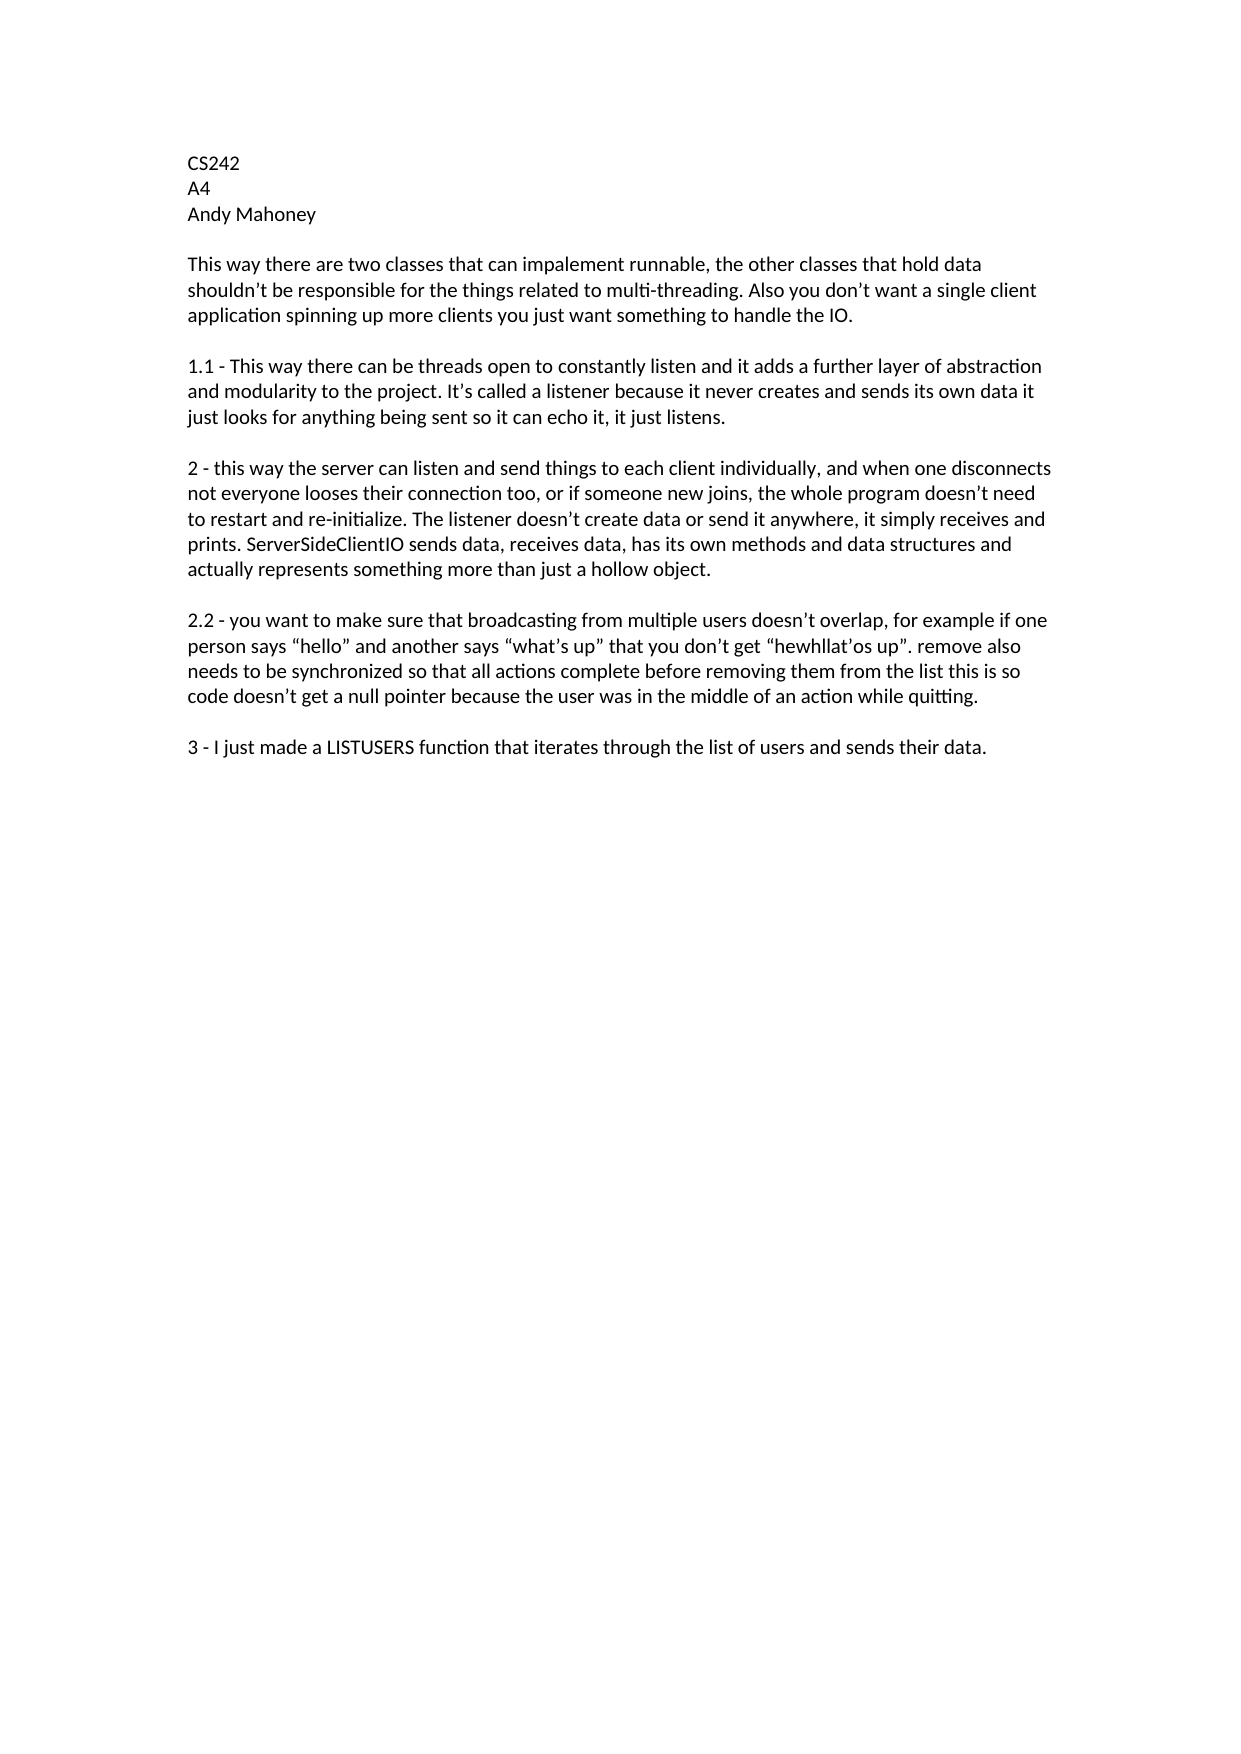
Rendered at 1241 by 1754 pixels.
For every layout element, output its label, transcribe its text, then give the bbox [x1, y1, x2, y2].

list 3 - I just made a LISTUSERS function that iterates through the list of users and sends their data. [187, 734, 1053, 760]
text A4 [187, 175, 1053, 201]
list 2.2 - you want to make sure that broadcasting from multiple users doesn’t overlap, for example if one person says “hello” and another says “what’s up” that you don’t get “hewhllat’os up”. remove also needs to be synchronized so that all actions complete before removing them from the list this is so code doesn’t get a null pointer because the user was in the middle of an action while quitting. [187, 607, 1053, 709]
text Andy Mahoney [187, 201, 1053, 226]
text This way there are two classes that can impalement runnable, the other classes that hold data shouldn’t be responsible for the things related to multi-threading. Also you don’t want a single client application spinning up more clients you just want something to handle the IO. [187, 252, 1053, 328]
list - This way there can be threads open to constantly listen and it adds a further layer of abstraction and modularity to the project. It’s called a listener because it never creates and sends its own data it just looks for anything being sent so it can echo it, it just listens. [187, 353, 1053, 429]
list 2 - this way the server can listen and send things to each client individually, and when one disconnects not everyone looses their connection too, or if someone new joins, the whole program doesn’t need to restart and re-initialize. The listener doesn’t create data or send it anywhere, it simply receives and prints. ServerSideClientIO sends data, receives data, has its own methods and data structures and actually represents something more than just a hollow object. [187, 455, 1053, 582]
text CS242 [187, 150, 1053, 175]
